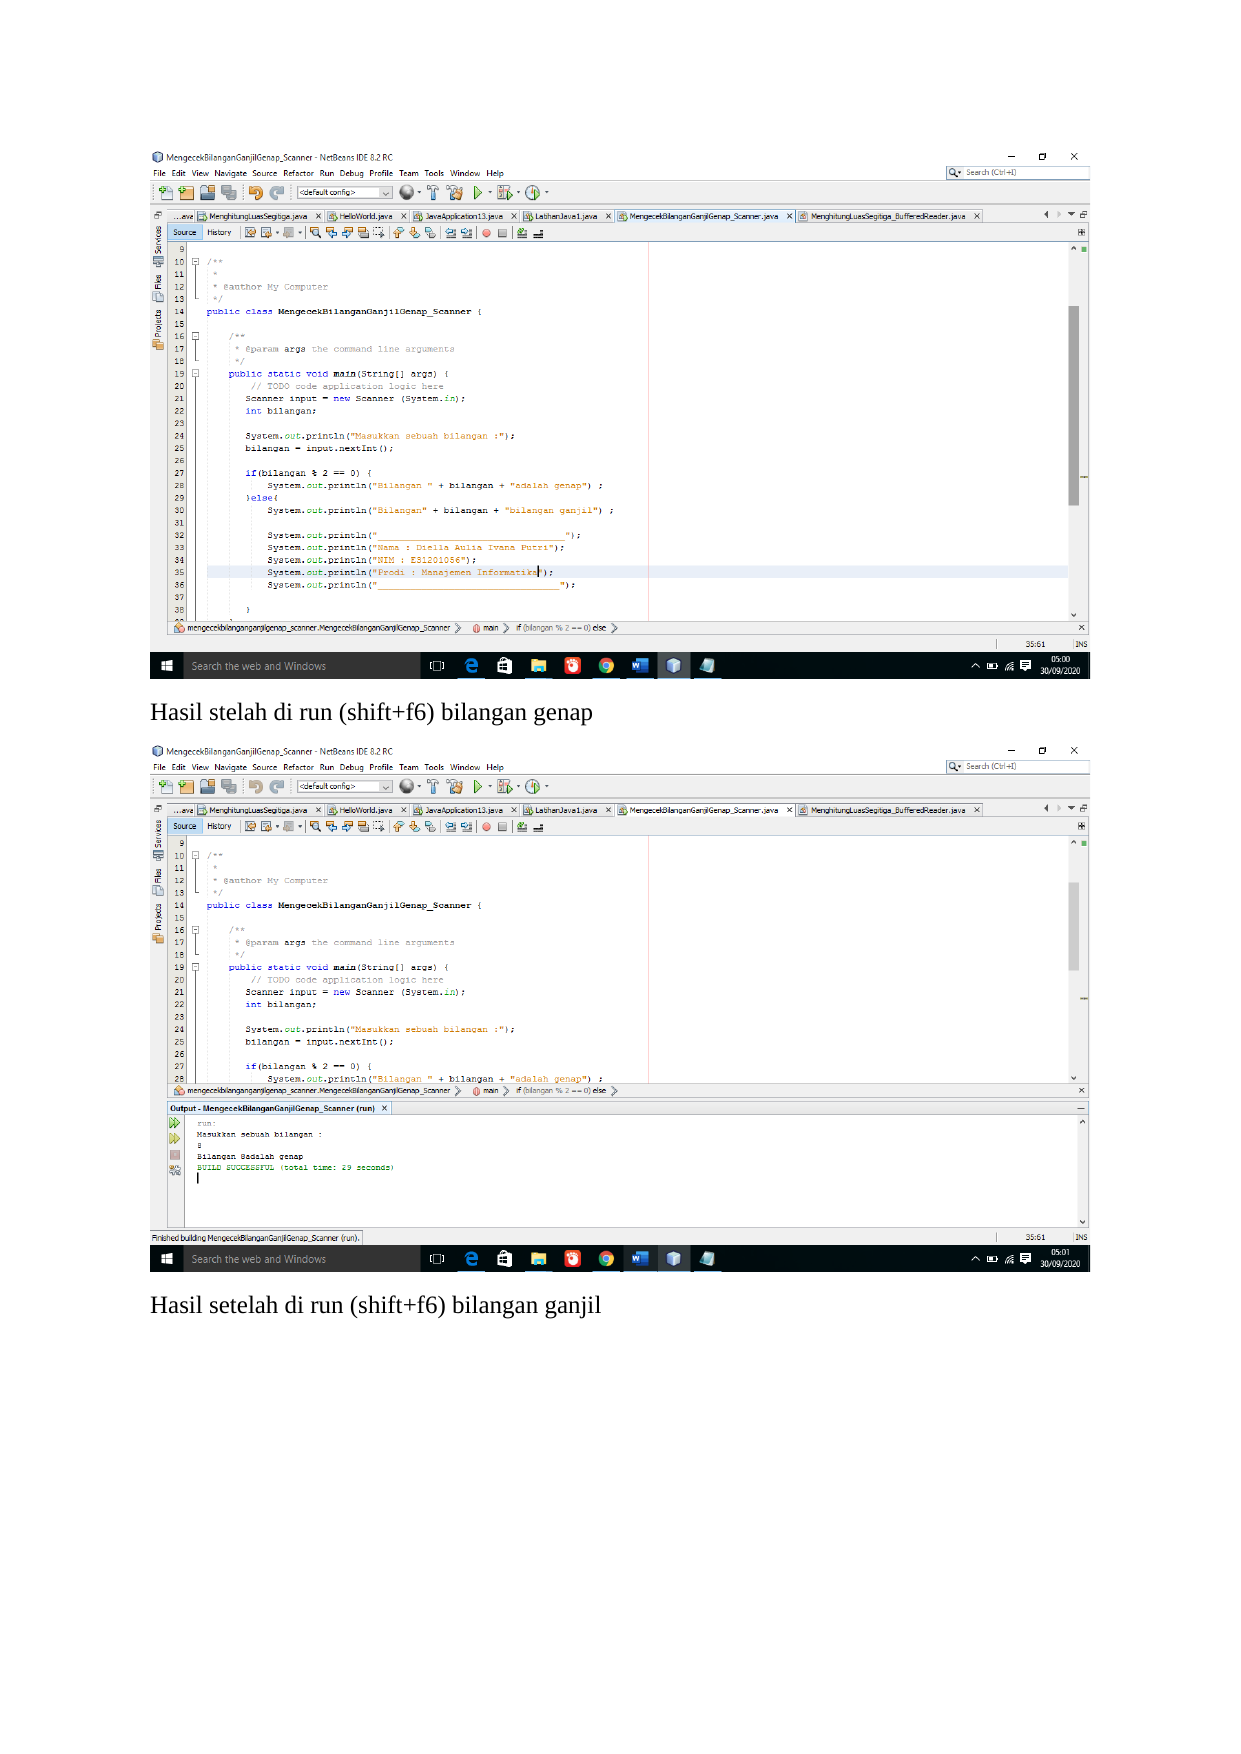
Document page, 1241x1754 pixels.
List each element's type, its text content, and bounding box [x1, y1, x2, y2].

picture [150, 150, 1091, 679]
text Hasil setelah di run (shift+f6) bilangan ganjil [150, 1290, 1090, 1319]
picture [150, 743, 1091, 1272]
text Hasil stelah di run (shift+f6) bilangan genap [150, 697, 1090, 725]
